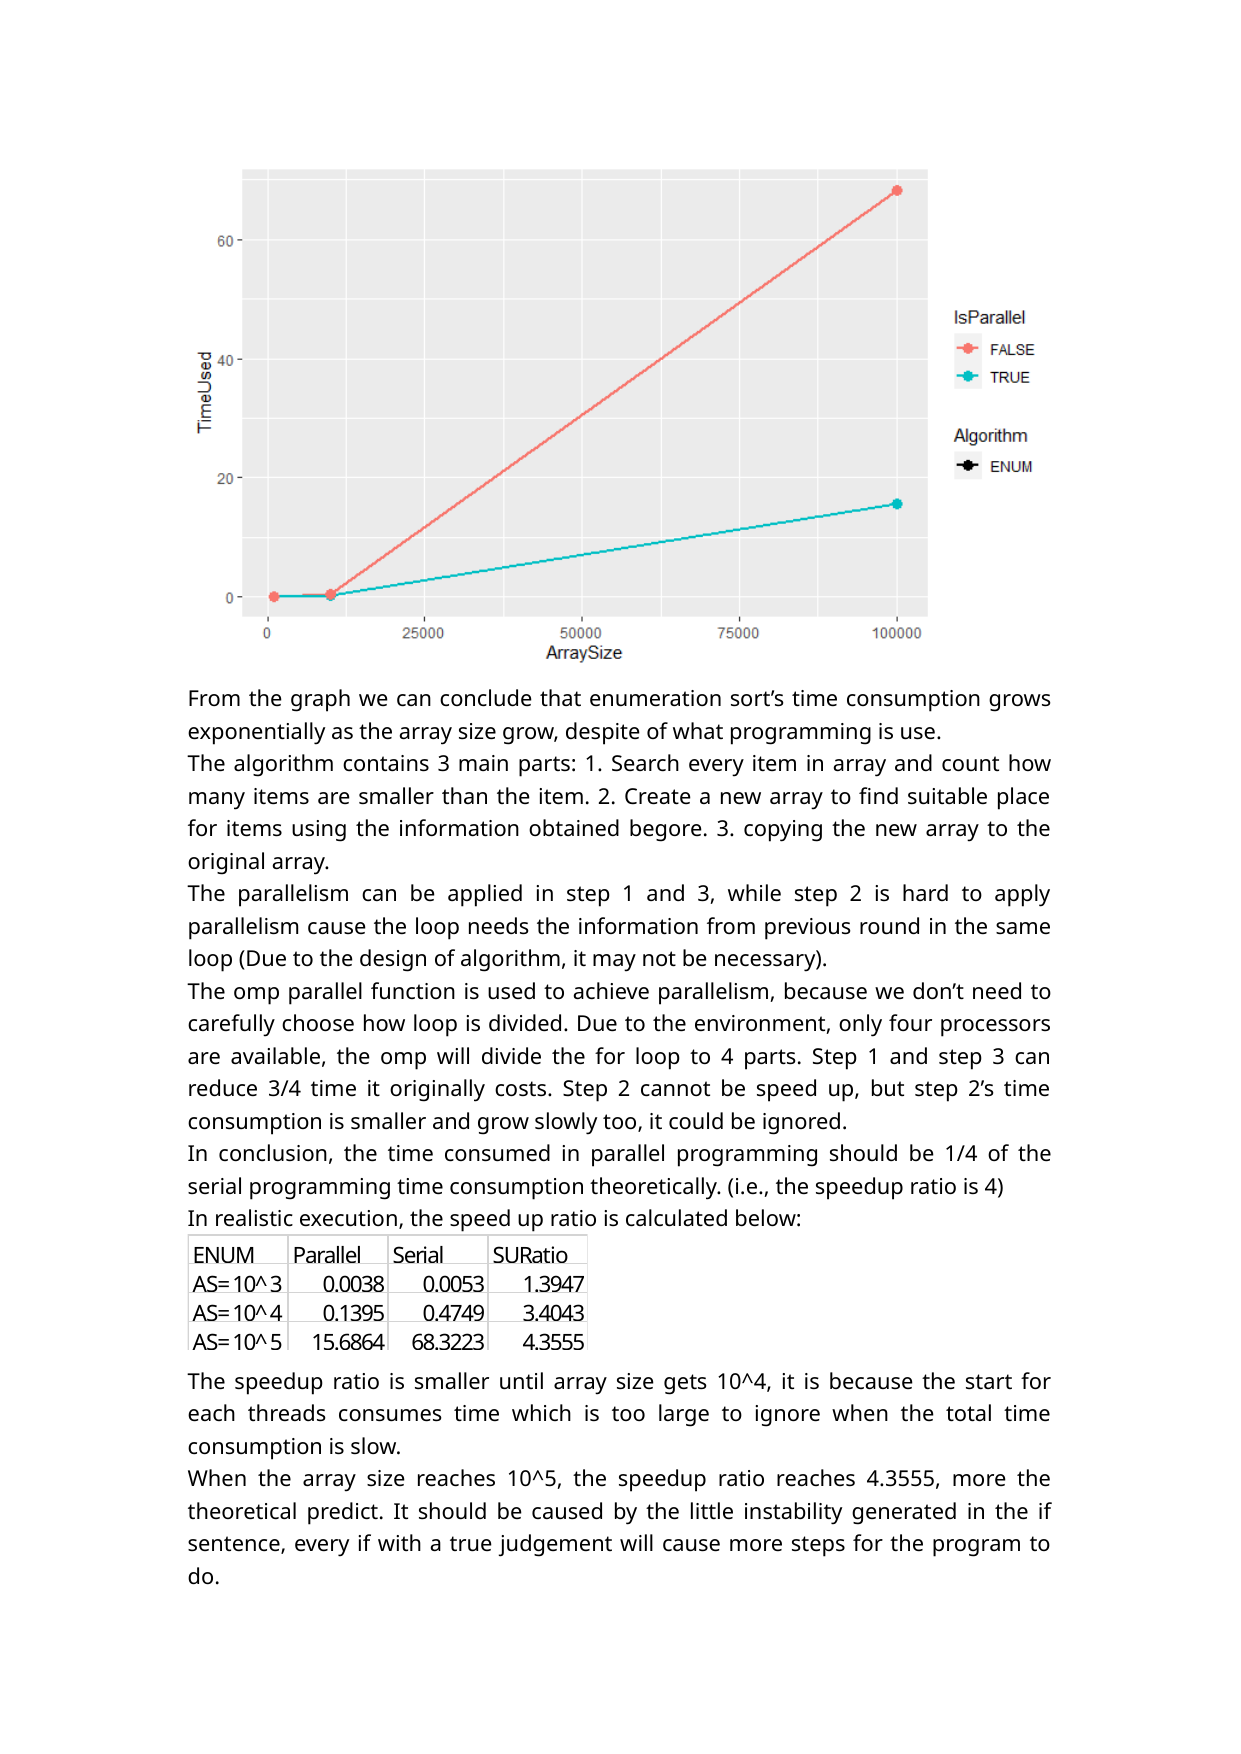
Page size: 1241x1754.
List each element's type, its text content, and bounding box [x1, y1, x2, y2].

text The parallelism can be applied in step 1 and 3, while step 2 is hard to apply parallelism cause the loop needs the information from previous round in the same loop (Due to the design of algorithm, it may not be necessary). [187, 877, 1053, 974]
picture [187, 162, 1053, 671]
text The speedup ratio is smaller until array size gets 10^4, it is because the start for each threads consumes time which is too large to ignore when the total time consumption is slow. [187, 1364, 1053, 1462]
text In realistic execution, the speed up ratio is calculated below: [187, 1202, 1053, 1234]
text The omp parallel function is used to achieve parallelism, because we don’t need to carefully choose how loop is divided. Due to the environment, only four processors are available, the omp will divide the for loop to 4 parts. Step 1 and step 3 can reduce 3/4 time it originally costs. Step 2 cannot be speed up, but step 2’s time consumption is smaller and grow slowly too, it could be ignored. [187, 974, 1053, 1137]
text From the graph we can conclude that enumeration sort’s time consumption grows exponentially as the array size grow, despite of what programming is use. [187, 682, 1053, 747]
text The algorithm contains 3 main parts: 1. Search every item in array and count how many items are smaller than the item. 2. Create a new array to find suitable place for items using the information obtained begore. 3. copying the new array to the original array. [187, 747, 1053, 877]
text When the array size reaches 10^5, the speedup ratio reaches 4.3555, more the theoretical predict. It should be caused by the little instability generated in the if sentence, every if with a true judgement will cause more steps for the program to do. [187, 1462, 1053, 1592]
text In conclusion, the time consumed in parallel programming should be 1/4 of the serial programming time consumption theoretically. (i.e., the speedup ratio is 4) [187, 1137, 1053, 1202]
